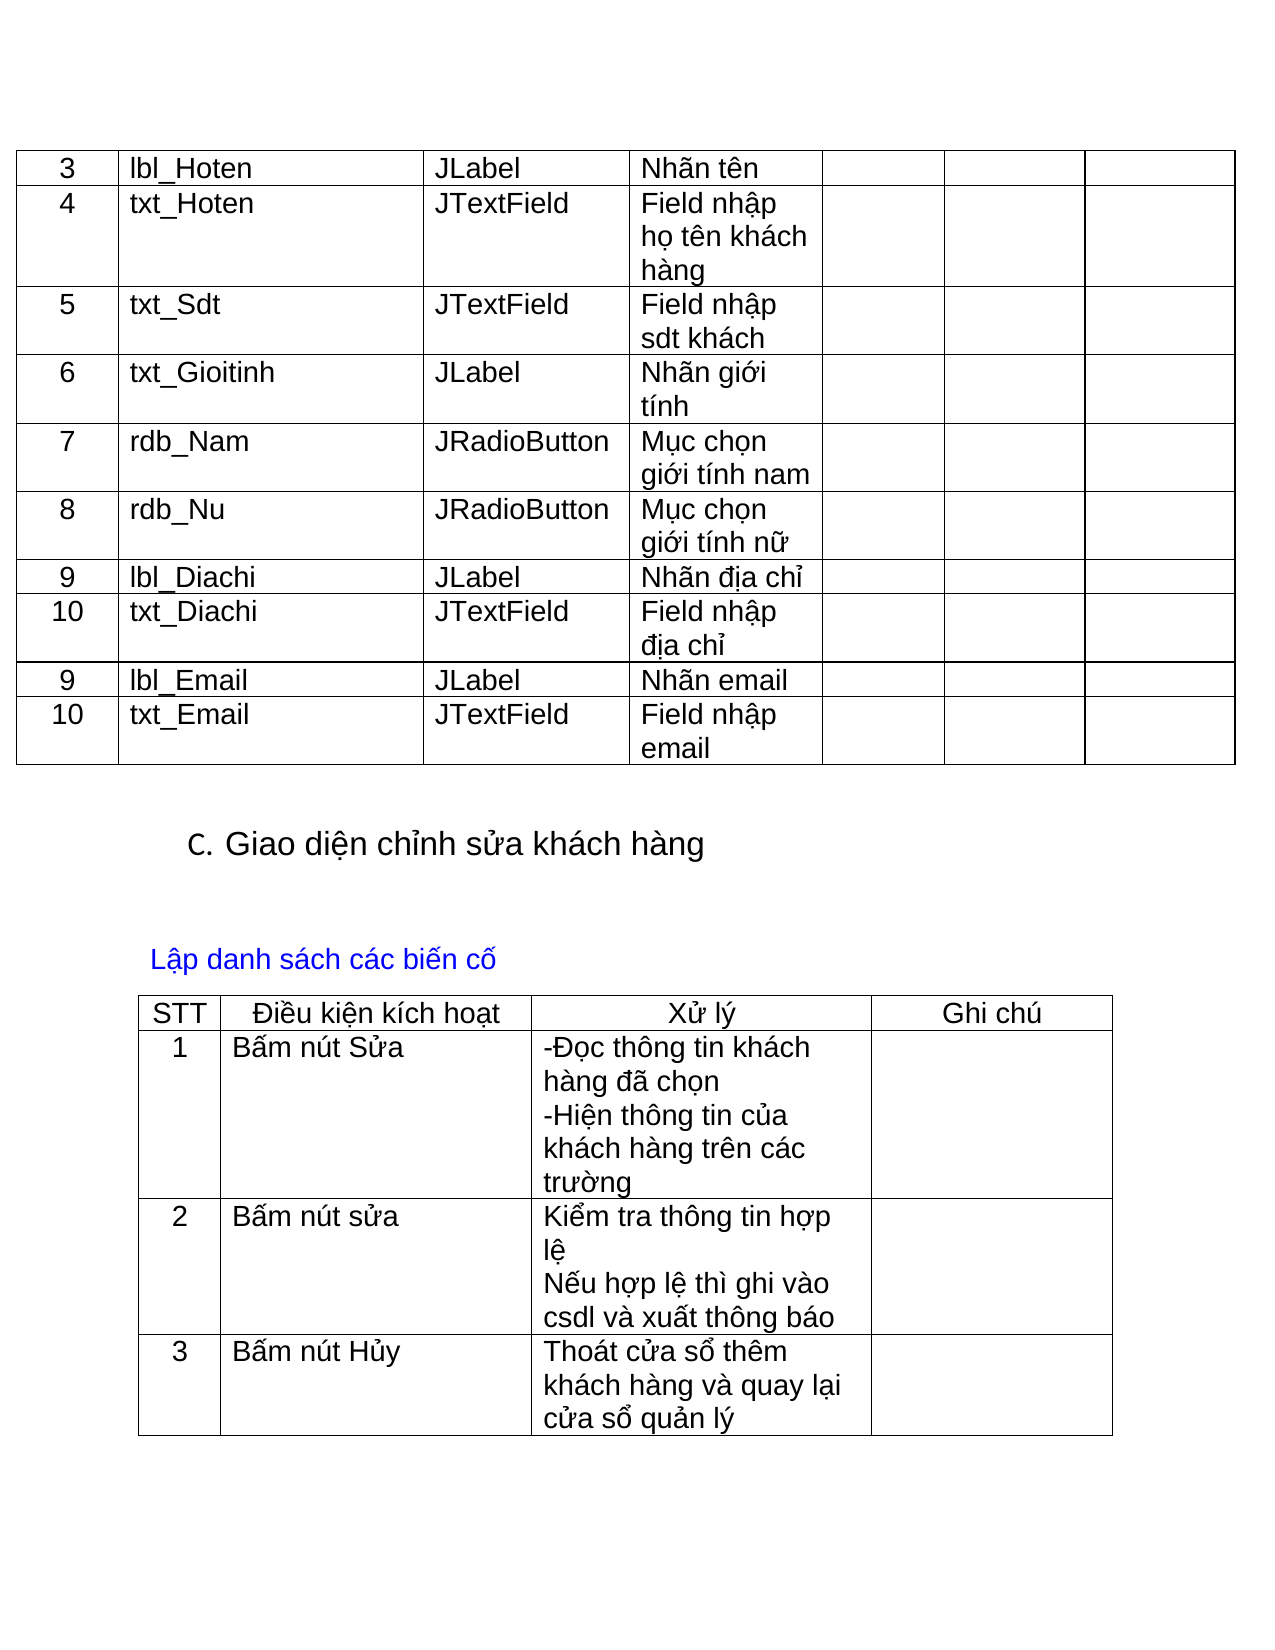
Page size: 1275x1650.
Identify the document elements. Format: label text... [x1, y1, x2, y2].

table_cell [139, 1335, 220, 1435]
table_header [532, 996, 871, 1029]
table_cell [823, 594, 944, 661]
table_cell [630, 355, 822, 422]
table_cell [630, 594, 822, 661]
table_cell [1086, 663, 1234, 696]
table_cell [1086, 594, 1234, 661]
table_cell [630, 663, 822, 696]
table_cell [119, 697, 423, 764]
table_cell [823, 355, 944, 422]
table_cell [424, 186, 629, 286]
text Lập danh sách các biến cố [150, 942, 1125, 976]
list Giao diện chỉnh sửa khách hàng [187, 823, 1125, 864]
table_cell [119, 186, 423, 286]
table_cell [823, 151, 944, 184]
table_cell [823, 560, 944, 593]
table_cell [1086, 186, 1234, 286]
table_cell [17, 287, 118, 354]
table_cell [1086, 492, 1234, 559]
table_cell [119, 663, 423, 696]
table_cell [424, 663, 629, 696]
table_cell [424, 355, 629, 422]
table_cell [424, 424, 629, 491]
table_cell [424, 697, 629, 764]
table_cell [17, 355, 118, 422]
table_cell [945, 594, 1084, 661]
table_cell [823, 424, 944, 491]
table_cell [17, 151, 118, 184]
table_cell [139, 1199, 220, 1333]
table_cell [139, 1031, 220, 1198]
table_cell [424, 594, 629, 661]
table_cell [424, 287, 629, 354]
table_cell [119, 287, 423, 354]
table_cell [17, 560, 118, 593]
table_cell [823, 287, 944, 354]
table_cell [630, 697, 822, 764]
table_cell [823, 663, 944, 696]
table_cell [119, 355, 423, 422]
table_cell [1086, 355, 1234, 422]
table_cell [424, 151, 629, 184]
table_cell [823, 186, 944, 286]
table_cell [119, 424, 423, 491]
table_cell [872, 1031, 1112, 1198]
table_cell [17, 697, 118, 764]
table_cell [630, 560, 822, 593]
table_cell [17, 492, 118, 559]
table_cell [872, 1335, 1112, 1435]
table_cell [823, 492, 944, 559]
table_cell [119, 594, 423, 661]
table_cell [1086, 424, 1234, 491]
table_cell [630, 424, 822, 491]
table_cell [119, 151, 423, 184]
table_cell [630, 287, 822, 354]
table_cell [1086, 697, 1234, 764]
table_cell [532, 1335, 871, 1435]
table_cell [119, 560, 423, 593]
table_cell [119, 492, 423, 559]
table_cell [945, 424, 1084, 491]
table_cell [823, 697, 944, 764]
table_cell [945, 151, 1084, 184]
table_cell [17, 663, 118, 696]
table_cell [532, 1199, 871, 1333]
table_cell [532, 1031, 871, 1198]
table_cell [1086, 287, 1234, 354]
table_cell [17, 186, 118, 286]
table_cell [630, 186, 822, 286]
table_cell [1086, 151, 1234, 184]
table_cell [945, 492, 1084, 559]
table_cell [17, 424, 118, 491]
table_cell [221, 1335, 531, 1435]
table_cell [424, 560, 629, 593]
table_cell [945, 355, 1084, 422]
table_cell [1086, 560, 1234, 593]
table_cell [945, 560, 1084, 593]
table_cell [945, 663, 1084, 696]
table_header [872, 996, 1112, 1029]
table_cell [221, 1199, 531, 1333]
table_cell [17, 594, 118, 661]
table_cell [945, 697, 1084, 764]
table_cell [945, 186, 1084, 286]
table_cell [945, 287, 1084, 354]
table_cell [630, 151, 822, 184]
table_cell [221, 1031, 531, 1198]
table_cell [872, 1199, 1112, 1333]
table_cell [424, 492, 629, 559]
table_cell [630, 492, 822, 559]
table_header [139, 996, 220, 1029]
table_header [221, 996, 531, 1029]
